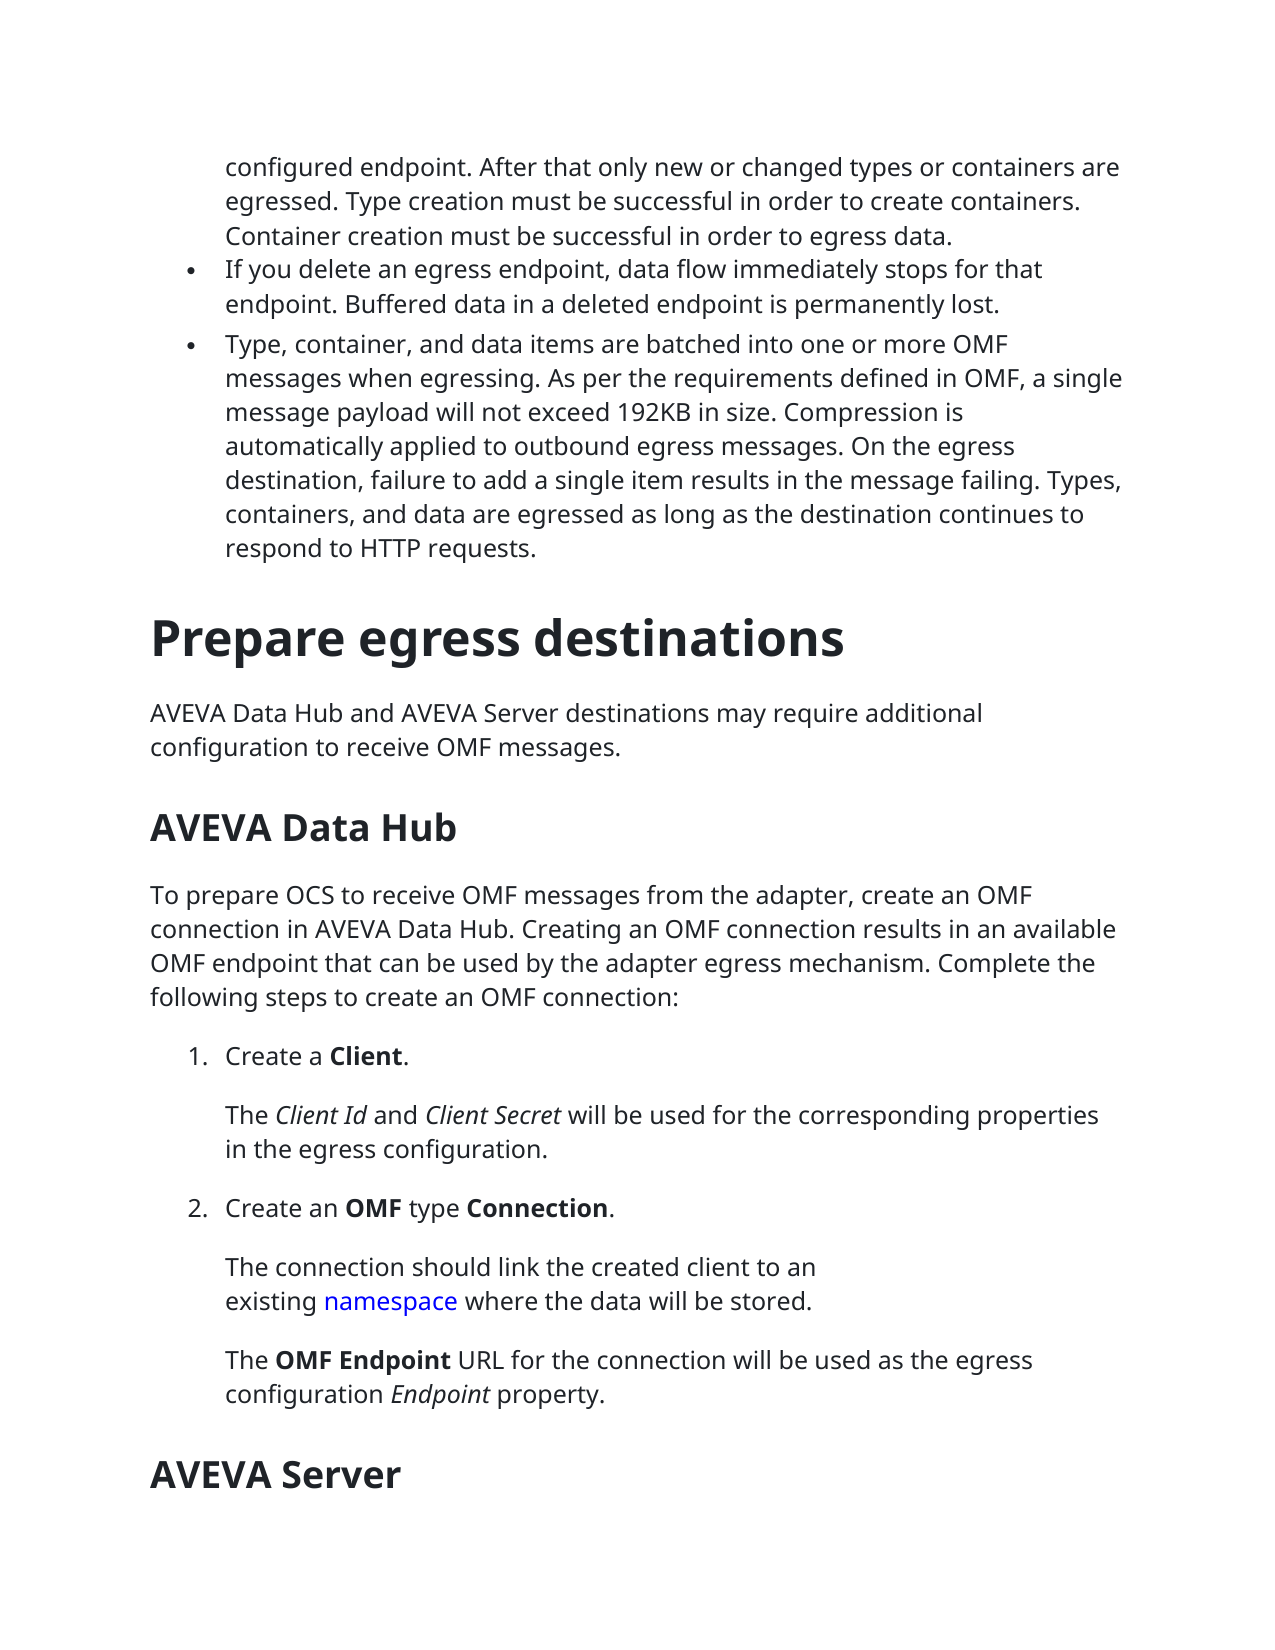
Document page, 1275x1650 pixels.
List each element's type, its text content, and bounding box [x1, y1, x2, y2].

subtitle AVEVA Data Hub [150, 801, 1125, 852]
list Create a Client. [187, 1038, 1125, 1073]
text AVEVA Data Hub and AVEVA Server destinations may require additional configuration to receive OMF messages. [150, 696, 1125, 764]
text To prepare OCS to receive OMF messages from the adapter, create an OMF connection in AVEVA Data Hub. Creating an OMF connection results in an available OMF endpoint that can be used by the adapter egress mechanism. Complete the following steps to create an OMF connection: [150, 877, 1125, 1013]
list Type, container, and data items are batched into one or more OMF messages when egressing. As per the requirements defined in OMF, a single message payload will not exceed 192KB in size. Compression is automatically applied to outbound egress messages. On the egress destination, failure to add a single item results in the message failing. Types, containers, and data are egressed as long as the destination continues to respond to HTTP requests. [187, 327, 1125, 565]
list Create an OMF type Connection. [187, 1191, 1125, 1225]
list If you delete an egress endpoint, data flow immediately stops for that endpoint. Buffered data in a deleted endpoint is permanently lost. [187, 252, 1125, 320]
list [187, 150, 1125, 252]
text The OMF Endpoint URL for the connection will be used as the egress configuration Endpoint property. [225, 1343, 1125, 1411]
text The Client Id and Client Secret will be used for the corresponding properties in the egress configuration. [225, 1098, 1125, 1166]
subtitle AVEVA Server [150, 1448, 1125, 1499]
text The connection should link the created client to an existing namespace where the data will be stored. [225, 1250, 1125, 1318]
subtitle Prepare egress destinations [150, 602, 1125, 671]
